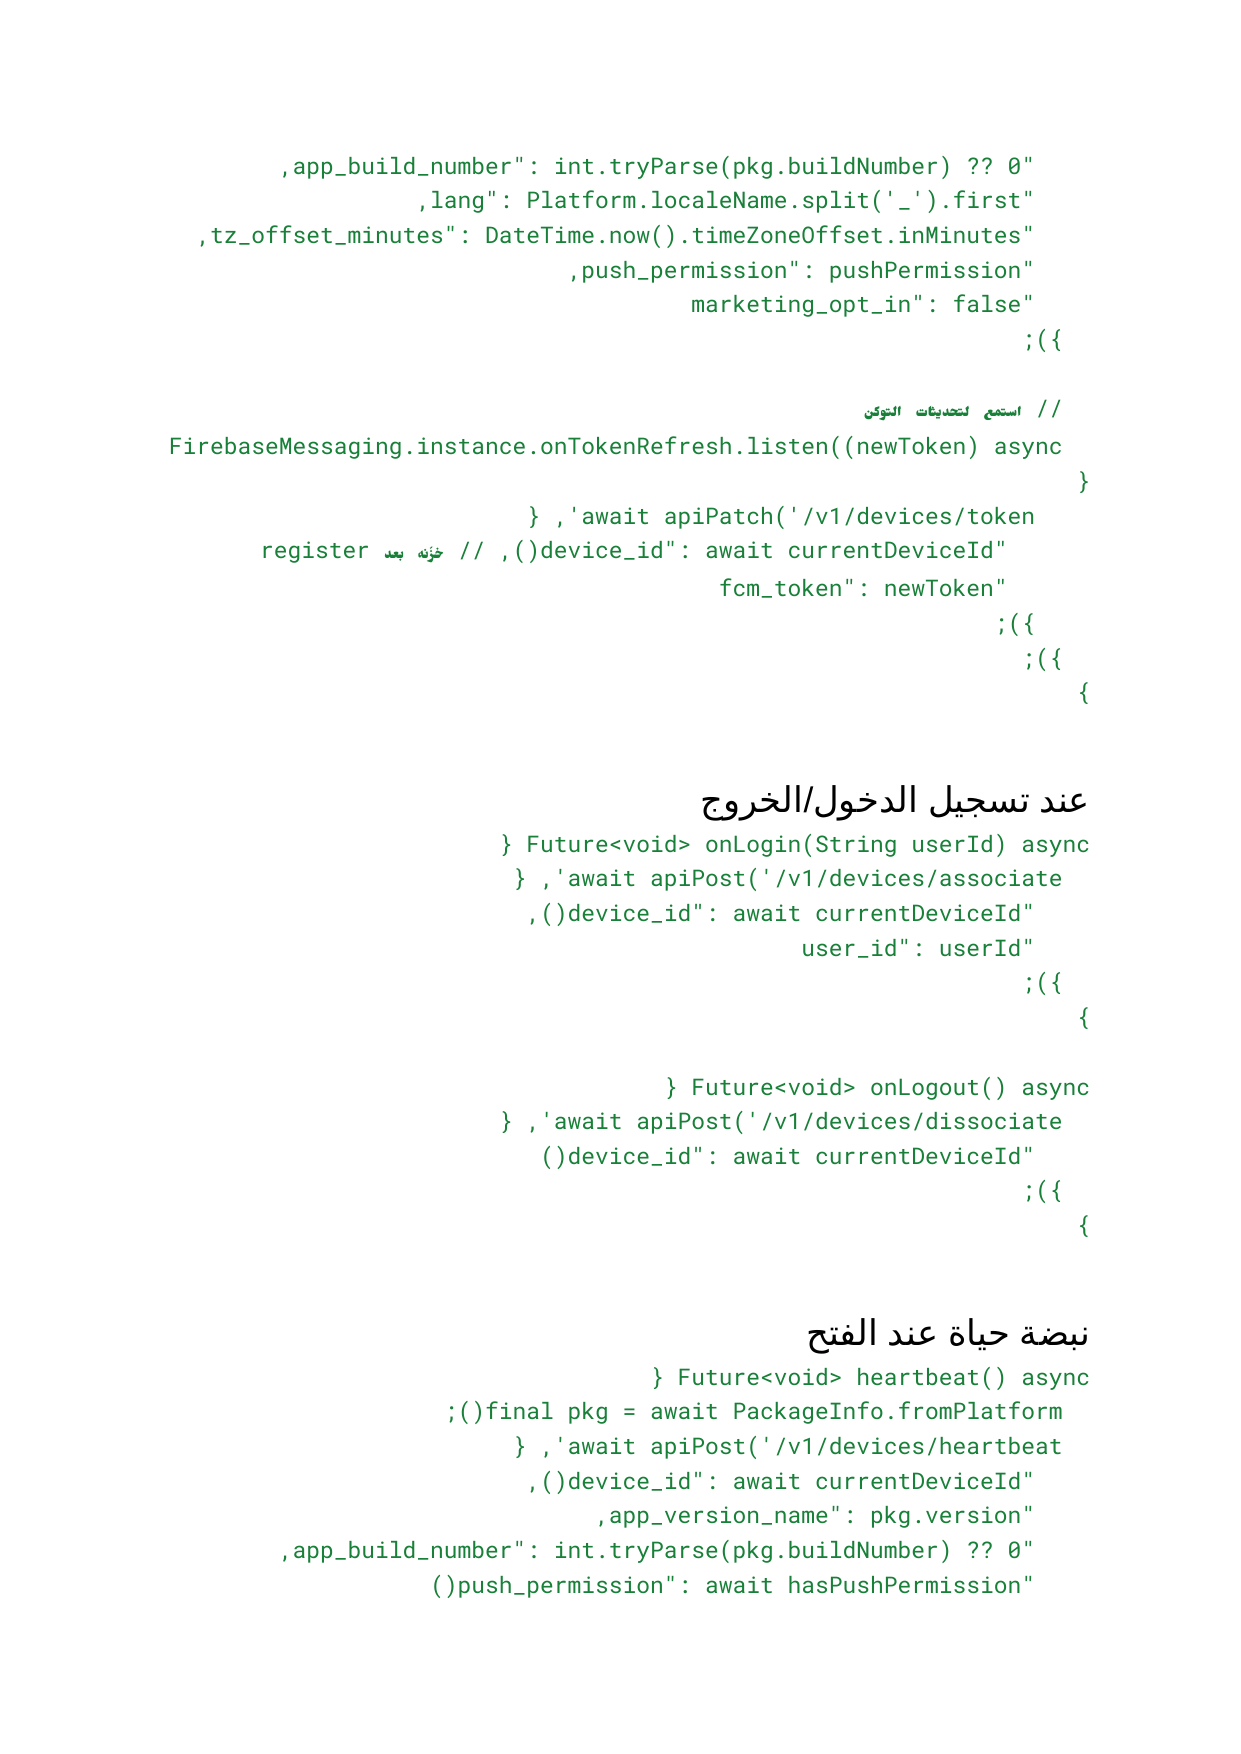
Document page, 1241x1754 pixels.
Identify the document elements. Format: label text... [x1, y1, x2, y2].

text "app_build_number": int.tryParse(pkg.buildNumber) ?? 0, [150, 1534, 1090, 1565]
text "push_permission": pushPermission, [150, 254, 1090, 284]
text // استمع لتحديثات التوكن [150, 393, 1090, 426]
text } [150, 1209, 1090, 1240]
text Future<void> onLogin(String userId) async { [150, 828, 1090, 858]
text final pkg = await PackageInfo.fromPlatform(); [150, 1396, 1090, 1426]
text "app_version_name": pkg.version, [150, 1500, 1090, 1530]
text await apiPost('/v1/devices/heartbeat', { [150, 1430, 1090, 1461]
text }); [150, 1175, 1090, 1205]
text "device_id": await currentDeviceId() [150, 1140, 1090, 1170]
text await apiPatch('/v1/devices/token', { [150, 500, 1090, 530]
text "user_id": userId [150, 932, 1090, 962]
text }); [150, 967, 1090, 997]
text }); [150, 323, 1090, 354]
text "fcm_token": newToken [150, 572, 1090, 603]
text "push_permission": await hasPushPermission() [150, 1569, 1090, 1599]
subtitle نبضة حياة عند الفتح [150, 1312, 1090, 1353]
text "lang": Platform.localeName.split('_').first, [150, 185, 1090, 215]
text "app_build_number": int.tryParse(pkg.buildNumber) ?? 0, [150, 150, 1090, 180]
text await apiPost('/v1/devices/dissociate', { [150, 1106, 1090, 1136]
text } [150, 677, 1090, 707]
text Future<void> heartbeat() async { [150, 1361, 1090, 1391]
text await apiPost('/v1/devices/associate', { [150, 863, 1090, 893]
text "device_id": await currentDeviceId(), [150, 897, 1090, 928]
text Future<void> onLogout() async { [150, 1071, 1090, 1101]
text "marketing_opt_in": false [150, 289, 1090, 319]
subtitle عند تسجيل الدخول/الخروج [150, 779, 1090, 820]
text }); [150, 642, 1090, 672]
text "device_id": await currentDeviceId(), [150, 1465, 1090, 1495]
text "device_id": await currentDeviceId(), // خزّنه بعد register [150, 535, 1090, 568]
text } [150, 1001, 1090, 1032]
text FirebaseMessaging.instance.onTokenRefresh.listen((newToken) async { [150, 431, 1090, 496]
text }); [150, 607, 1090, 637]
text "tz_offset_minutes": DateTime.now().timeZoneOffset.inMinutes, [150, 219, 1090, 249]
